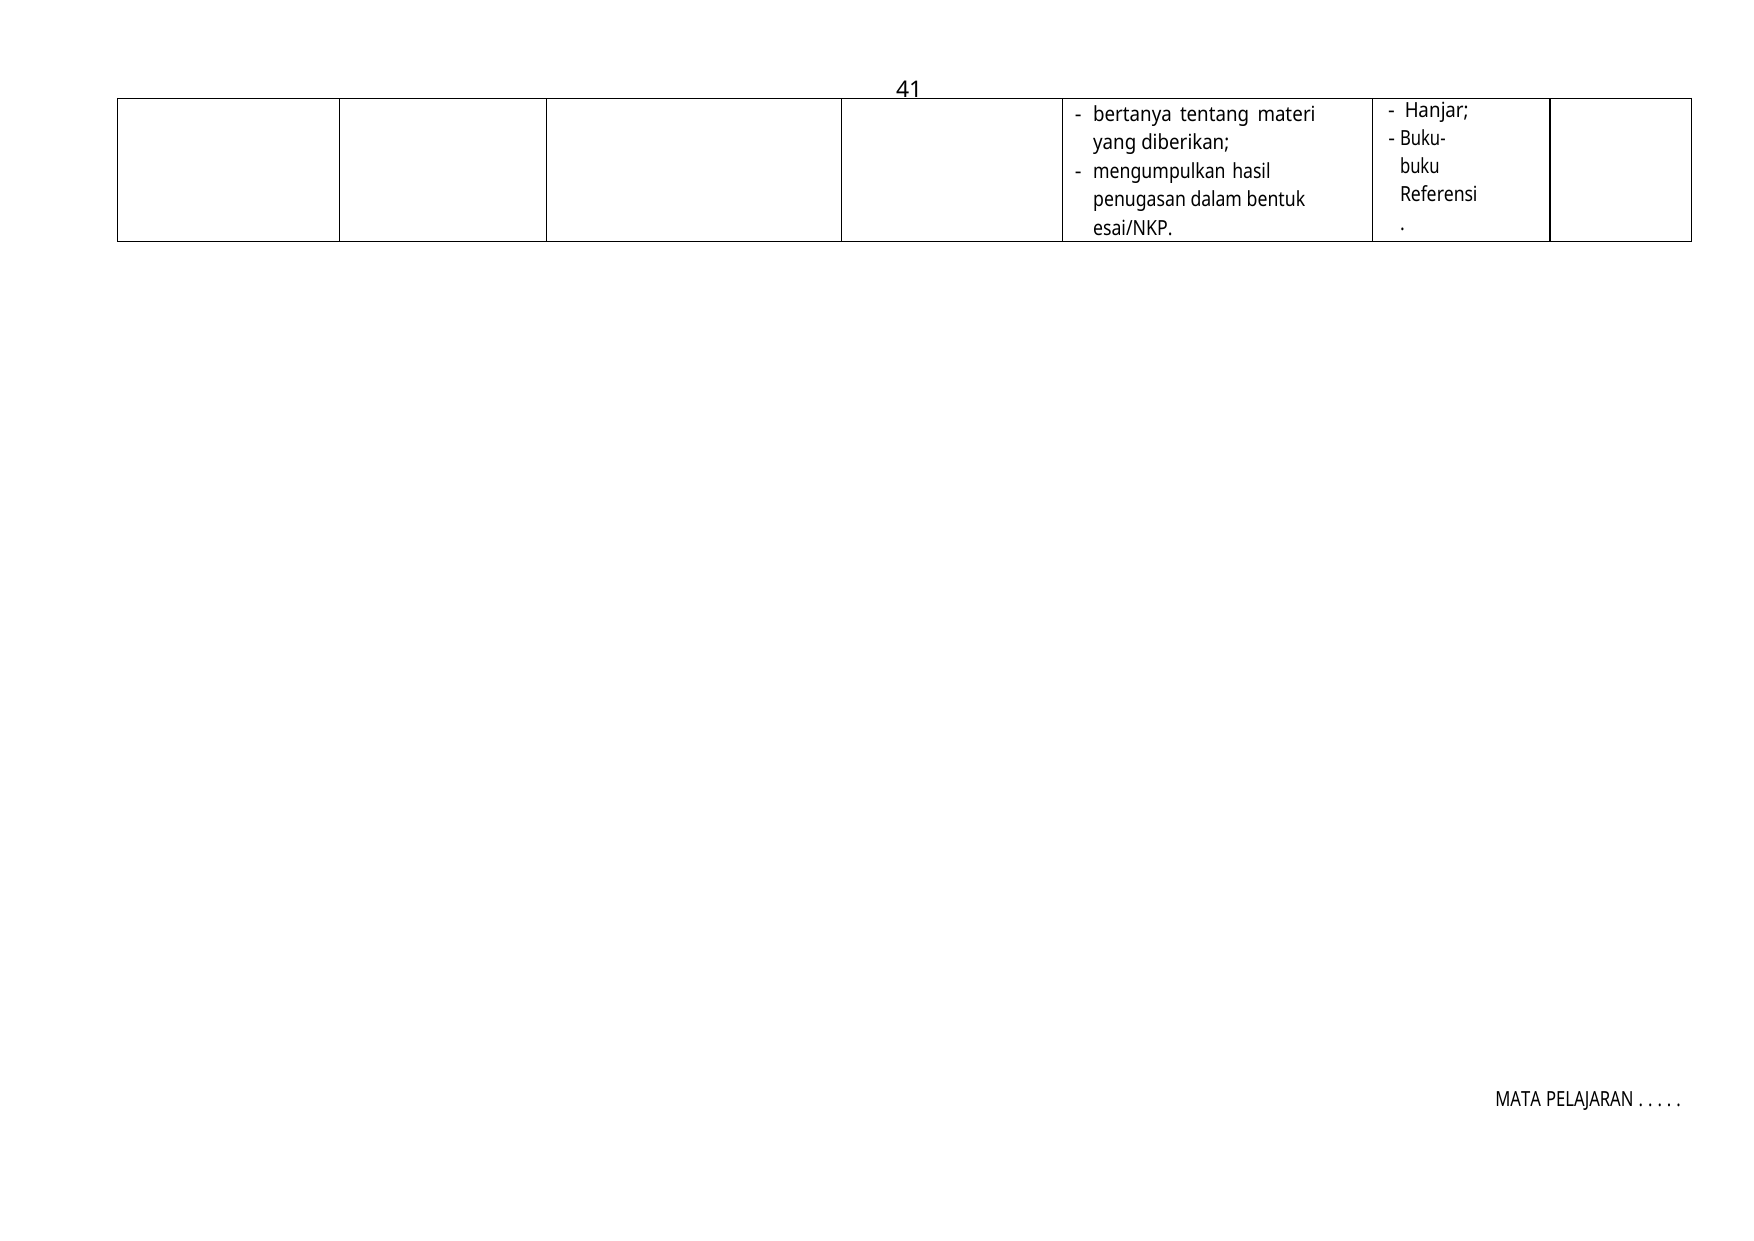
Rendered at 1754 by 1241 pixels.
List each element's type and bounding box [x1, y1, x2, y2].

table_cell [842, 99, 1062, 241]
table_cell [1373, 99, 1549, 241]
table_cell [547, 99, 841, 241]
table_cell [340, 99, 546, 241]
table_cell [1551, 99, 1691, 241]
table_cell [118, 99, 339, 241]
table_cell [1063, 99, 1372, 241]
